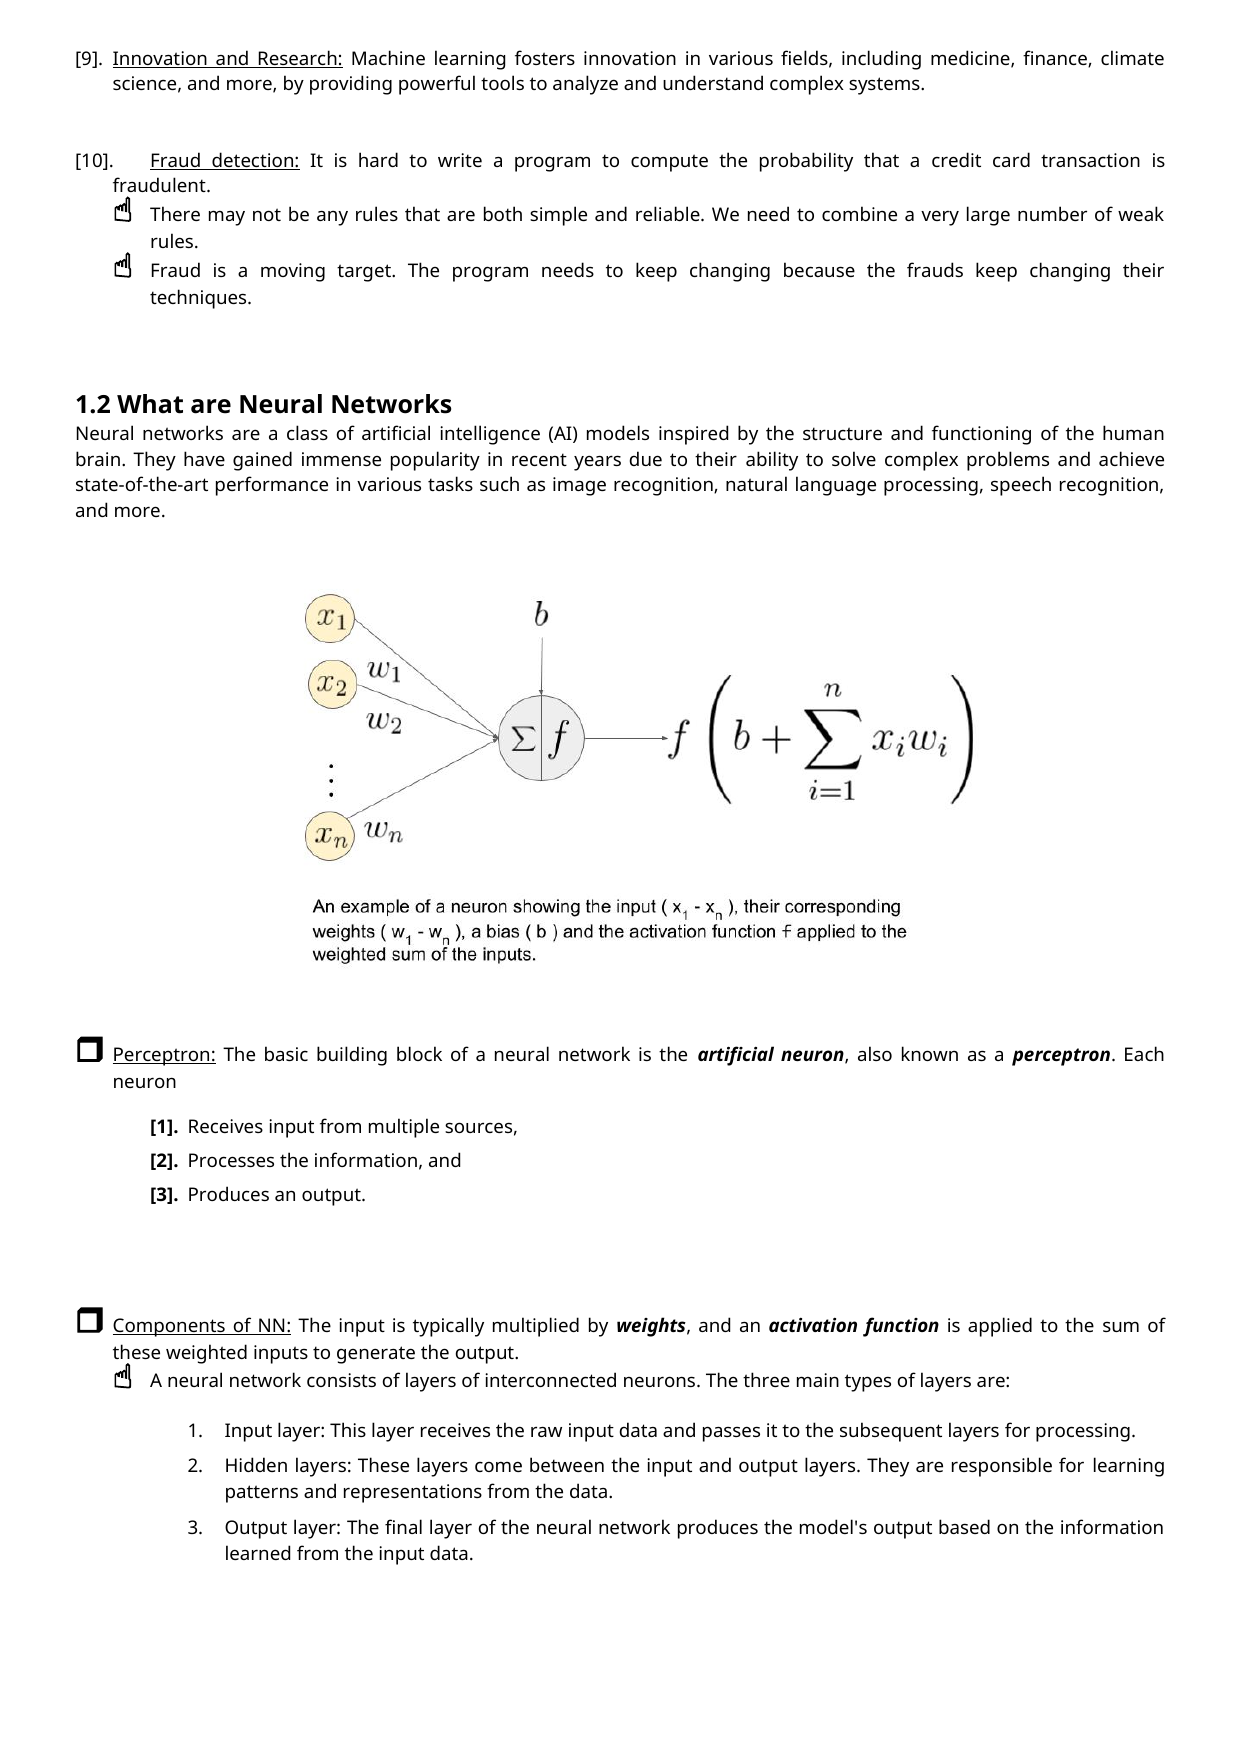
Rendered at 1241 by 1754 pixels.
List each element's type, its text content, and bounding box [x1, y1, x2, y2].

list Input layer: This layer receives the raw input data and passes it to the subsequent layers for processing. [187, 1417, 1165, 1442]
list There may not be any rules that are both simple and reliable. We need to combine a very large number of weak rules. [112, 198, 1165, 254]
list Components of NN: The input is typically multiplied by weights, and an activation function is applied to the sum of these weighted inputs to generate the output. [75, 1309, 1165, 1365]
text Neural networks are a class of artificial intelligence (AI) models inspired by the structure and functioning of the human brain. They have gained immense popularity in recent years due to their ability to solve complex problems and achieve state-of-the-art performance in various tasks such as image recognition, natural language processing, speech recognition, and more. [75, 420, 1165, 522]
text 1.2 What are Neural Networks [75, 386, 1165, 420]
list Fraud detection: It is hard to write a program to compute the probability that a credit card transaction is fraudulent. [75, 147, 1165, 198]
list A neural network consists of layers of interconnected neurons. The three main types of layers are: [112, 1365, 1165, 1395]
list Receives input from multiple sources, [150, 1113, 1165, 1139]
list Produces an output. [150, 1181, 1165, 1207]
list Output layer: The final layer of the neural network produces the model's output based on the information learned from the input data. [187, 1514, 1165, 1565]
picture [207, 548, 1034, 1013]
list Processes the information, and [150, 1147, 1165, 1173]
list Perceptron: The basic building block of a neural network is the artificial neuron, also known as a perceptron. Each neuron [75, 1038, 1165, 1094]
list Fraud is a moving target. The program needs to keep changing because the frauds keep changing their techniques. [112, 254, 1165, 310]
list Innovation and Research: Machine learning fosters innovation in various fields, including medicine, finance, climate science, and more, by providing powerful tools to analyze and understand complex systems. [75, 45, 1165, 96]
list Hidden layers: These layers come between the input and output layers. They are responsible for learning patterns and representations from the data. [187, 1453, 1165, 1504]
